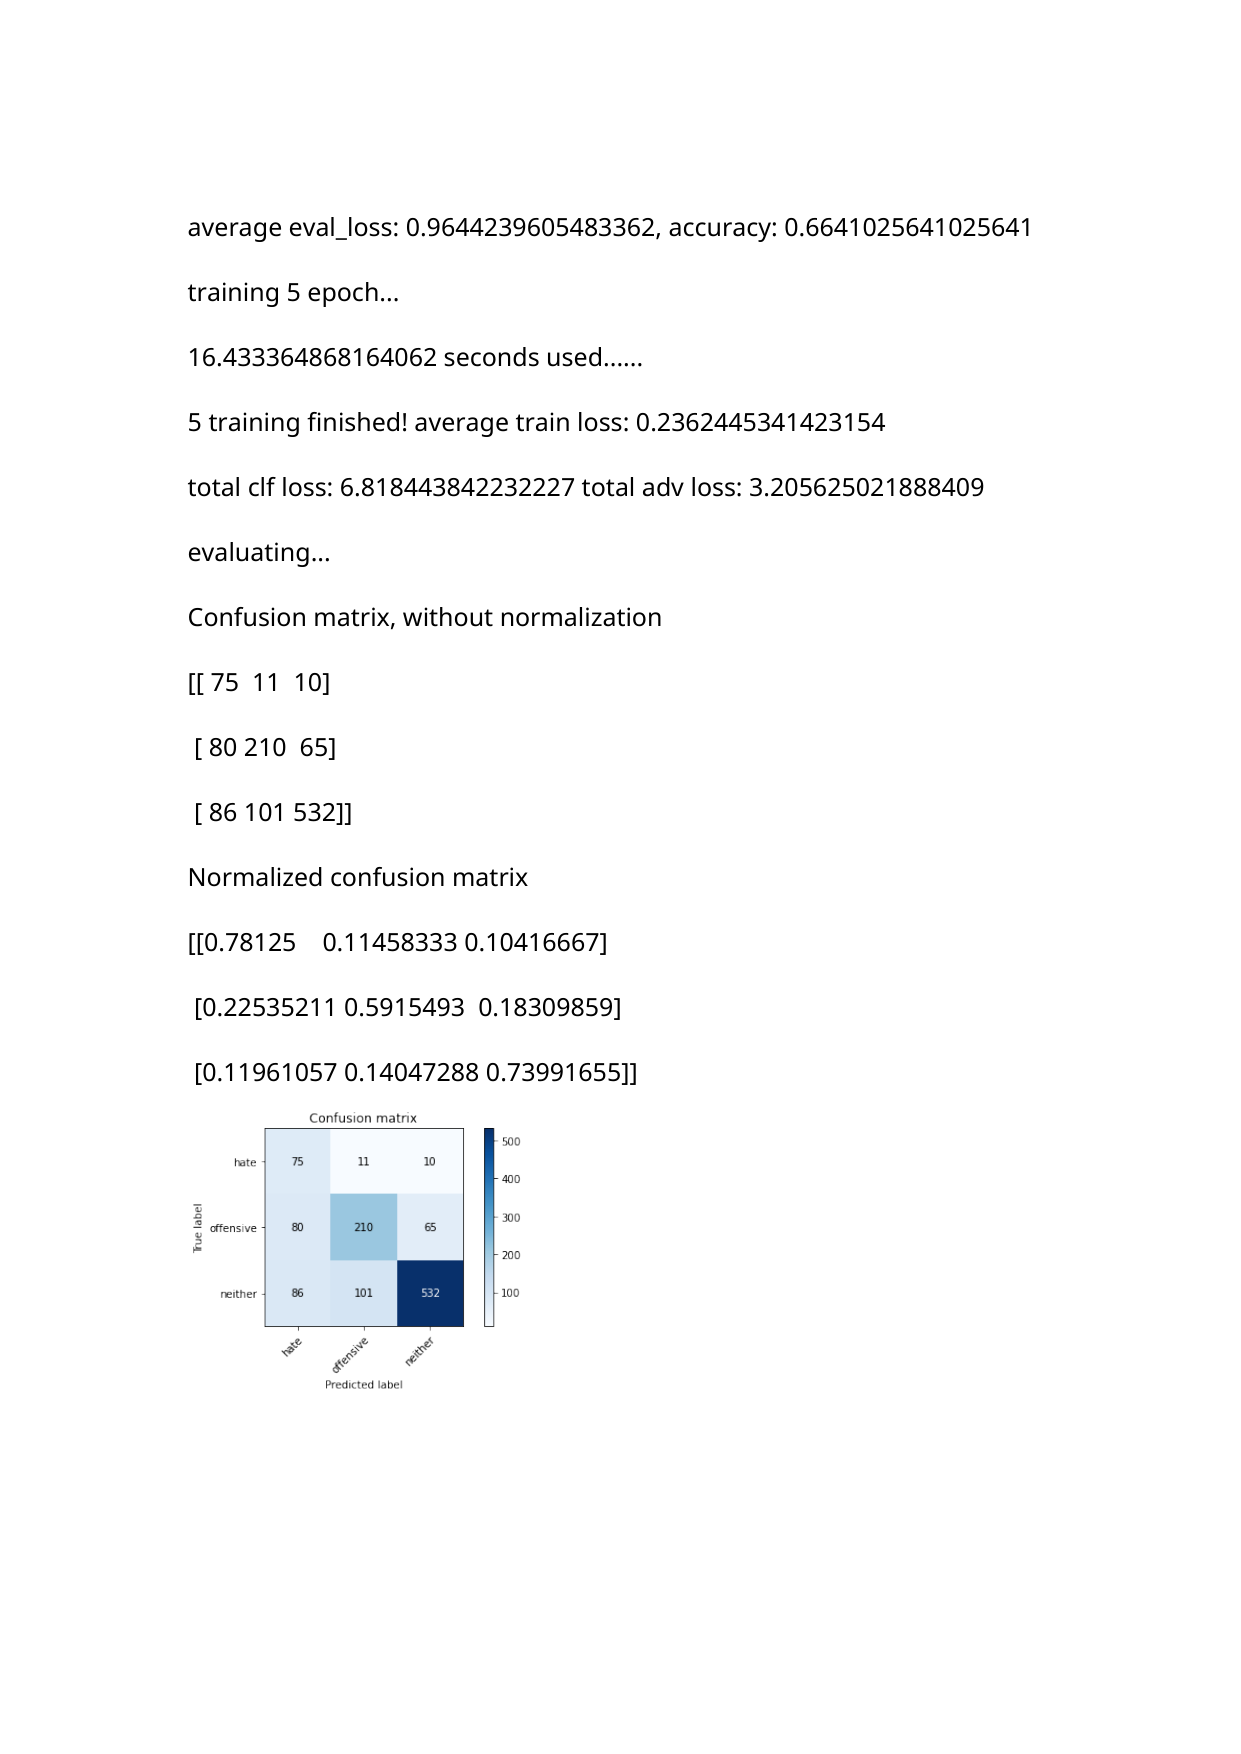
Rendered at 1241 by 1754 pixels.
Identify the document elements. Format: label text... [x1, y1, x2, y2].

text Normalized confusion matrix [187, 844, 1053, 909]
text Confusion matrix, without normalization [187, 584, 1053, 649]
text [ 86 101 532]] [187, 779, 1053, 844]
picture [187, 1105, 528, 1397]
text 16.433364868164062 seconds used...... [187, 324, 1053, 389]
text training 5 epoch... [187, 259, 1053, 324]
text [[0.78125 0.11458333 0.10416667] [187, 909, 1053, 974]
text [ 80 210 65] [187, 714, 1053, 779]
text [0.22535211 0.5915493 0.18309859] [187, 974, 1053, 1039]
text 5 training finished! average train loss: 0.2362445341423154 [187, 389, 1053, 454]
text [0.11961057 0.14047288 0.73991655]] [187, 1039, 1053, 1104]
text total clf loss: 6.818443842232227 total adv loss: 3.205625021888409 [187, 454, 1053, 519]
text average eval_loss: 0.9644239605483362, accuracy: 0.6641025641025641 [187, 194, 1053, 259]
text evaluating... [187, 519, 1053, 584]
text [[ 75 11 10] [187, 649, 1053, 714]
